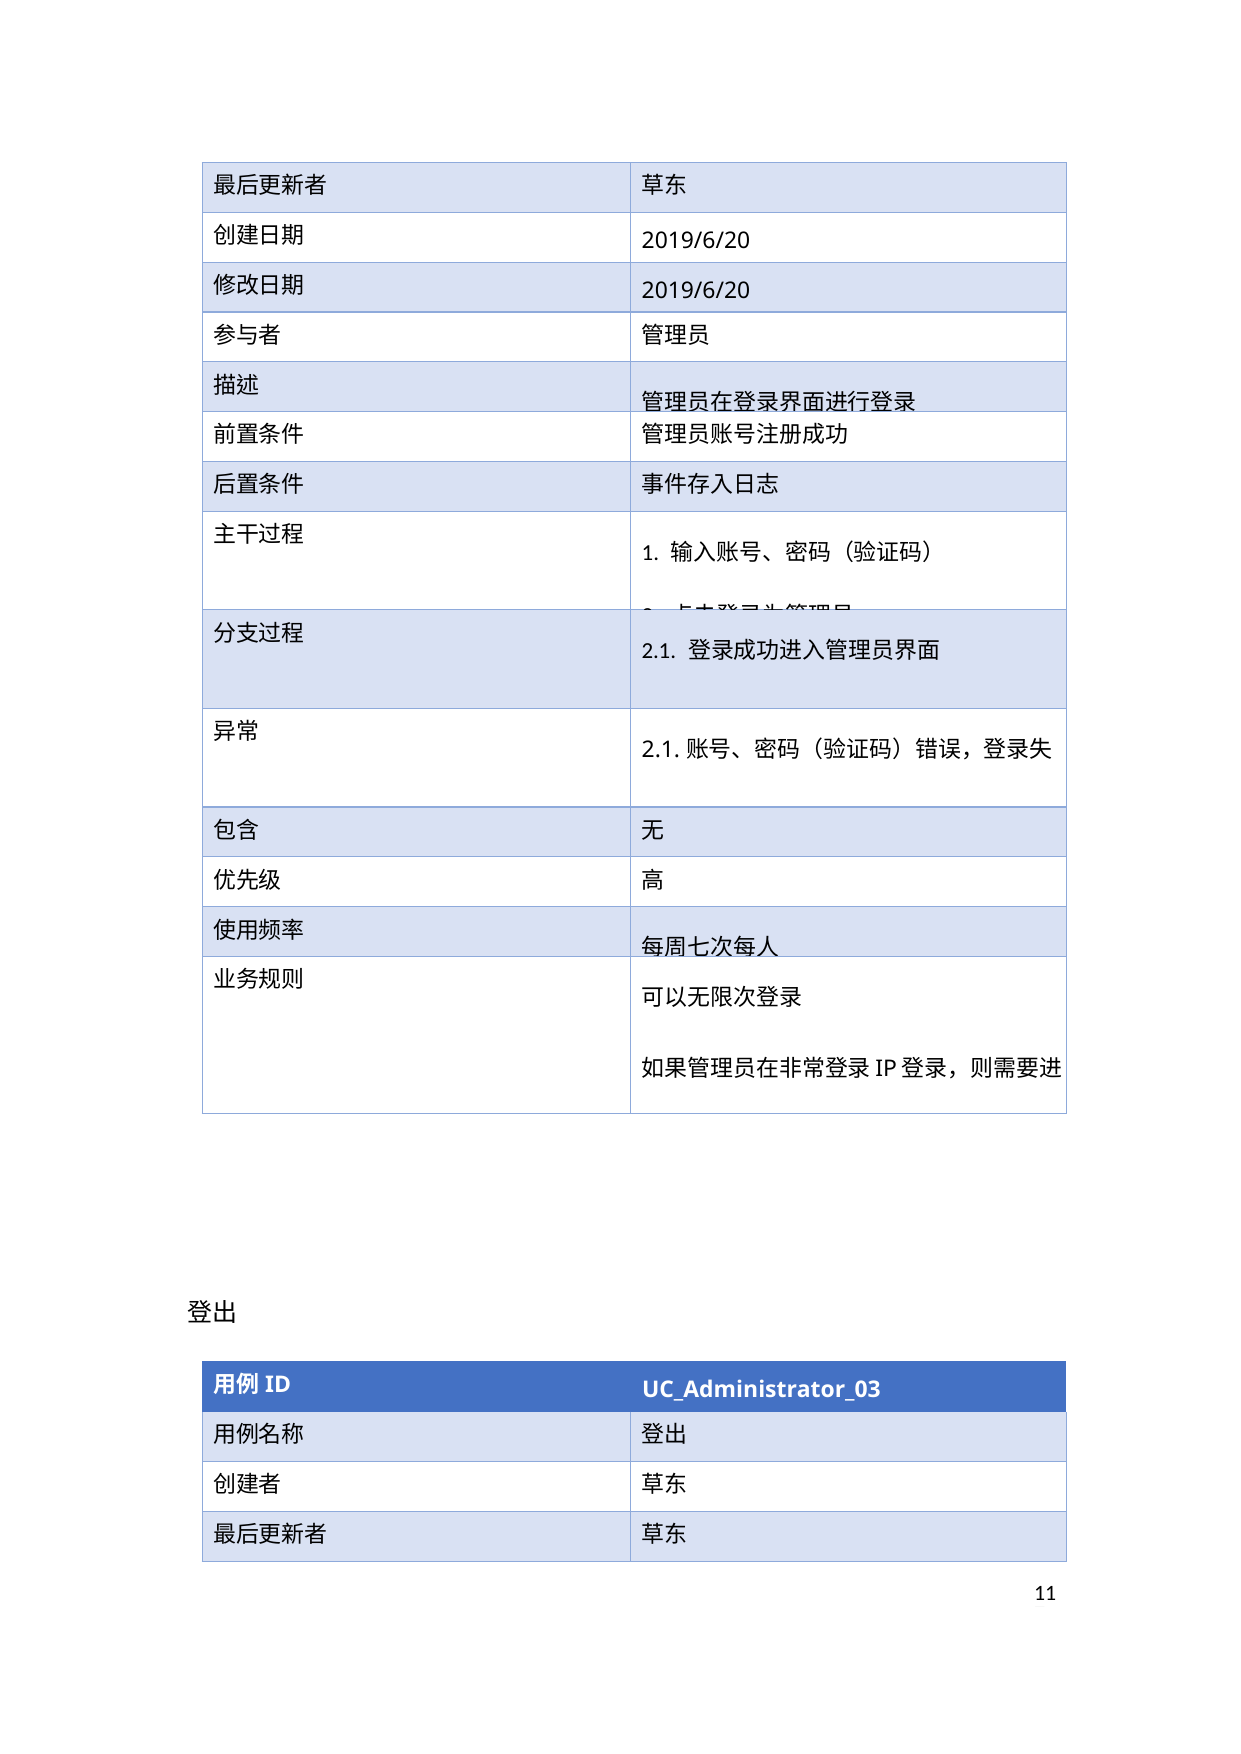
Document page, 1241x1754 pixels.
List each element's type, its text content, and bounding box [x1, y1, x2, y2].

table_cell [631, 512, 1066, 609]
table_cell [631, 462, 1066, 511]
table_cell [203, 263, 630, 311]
text 登出 [187, 1278, 1053, 1343]
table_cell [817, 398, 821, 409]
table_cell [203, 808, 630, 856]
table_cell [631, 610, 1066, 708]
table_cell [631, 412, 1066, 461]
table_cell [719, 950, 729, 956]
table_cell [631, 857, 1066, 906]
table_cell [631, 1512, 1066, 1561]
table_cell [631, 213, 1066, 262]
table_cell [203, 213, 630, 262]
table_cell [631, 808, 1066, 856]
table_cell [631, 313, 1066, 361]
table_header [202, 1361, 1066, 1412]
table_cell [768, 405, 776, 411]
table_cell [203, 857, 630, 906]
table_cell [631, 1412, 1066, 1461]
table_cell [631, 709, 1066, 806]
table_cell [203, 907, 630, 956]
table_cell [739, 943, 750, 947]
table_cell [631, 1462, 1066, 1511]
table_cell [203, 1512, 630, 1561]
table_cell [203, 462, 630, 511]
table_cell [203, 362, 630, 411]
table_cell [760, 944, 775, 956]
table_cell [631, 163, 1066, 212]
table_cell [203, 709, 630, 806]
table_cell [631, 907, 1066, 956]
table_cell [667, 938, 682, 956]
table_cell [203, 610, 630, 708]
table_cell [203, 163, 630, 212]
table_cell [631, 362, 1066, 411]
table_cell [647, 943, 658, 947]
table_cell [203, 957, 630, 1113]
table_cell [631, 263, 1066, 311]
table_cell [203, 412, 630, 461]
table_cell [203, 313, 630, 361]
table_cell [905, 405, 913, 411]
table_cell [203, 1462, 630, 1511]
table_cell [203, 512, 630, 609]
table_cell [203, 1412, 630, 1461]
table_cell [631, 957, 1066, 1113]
